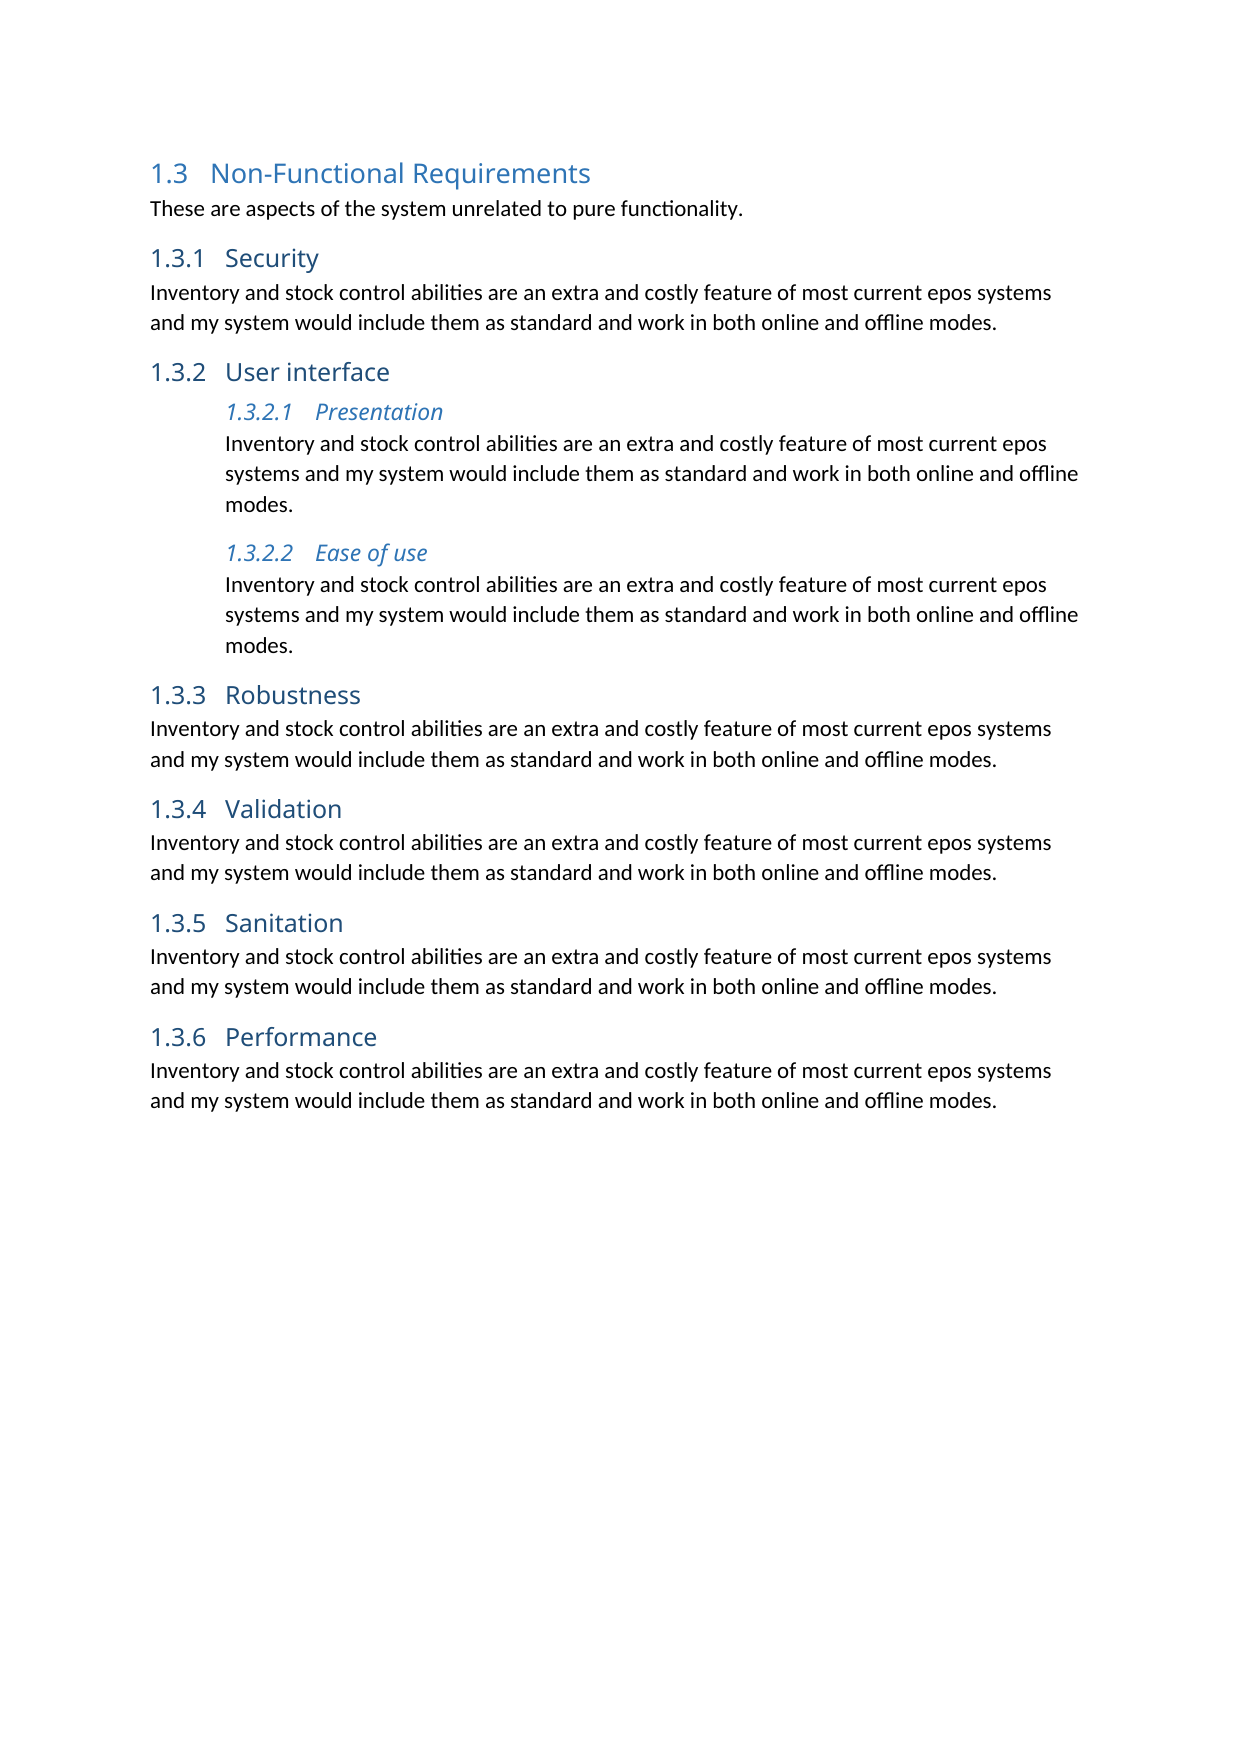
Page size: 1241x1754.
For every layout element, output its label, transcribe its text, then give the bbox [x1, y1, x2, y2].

text Inventory and stock control abilities are an extra and costly feature of most current epos systems and my system would include them as standard and work in both online and offline modes. [150, 714, 1090, 773]
text These are aspects of the system unrelated to pure functionality. [150, 194, 1090, 222]
subtitle Validation [150, 792, 1090, 826]
text Inventory and stock control abilities are an extra and costly feature of most current epos systems and my system would include them as standard and work in both online and offline modes. [150, 942, 1090, 1000]
text Inventory and stock control abilities are an extra and costly feature of most current epos systems and my system would include them as standard and work in both online and offline modes. [225, 570, 1090, 659]
text Inventory and stock control abilities are an extra and costly feature of most current epos systems and my system would include them as standard and work in both online and offline modes. [150, 1056, 1090, 1114]
subtitle Security [150, 241, 1090, 275]
subtitle User interface [150, 355, 1090, 389]
subtitle Sanitation [150, 905, 1090, 939]
text Inventory and stock control abilities are an extra and costly feature of most current epos systems and my system would include them as standard and work in both online and offline modes. [150, 828, 1090, 887]
subtitle Robustness [150, 678, 1090, 712]
subtitle Ease of use [225, 537, 1090, 568]
text Inventory and stock control abilities are an extra and costly feature of most current epos systems and my system would include them as standard and work in both online and offline modes. [225, 429, 1090, 518]
subtitle Non-Functional Requirements [150, 154, 1090, 191]
subtitle Performance [150, 1019, 1090, 1053]
text Inventory and stock control abilities are an extra and costly feature of most current epos systems and my system would include them as standard and work in both online and offline modes. [150, 278, 1090, 336]
subtitle Presentation [225, 396, 1090, 427]
